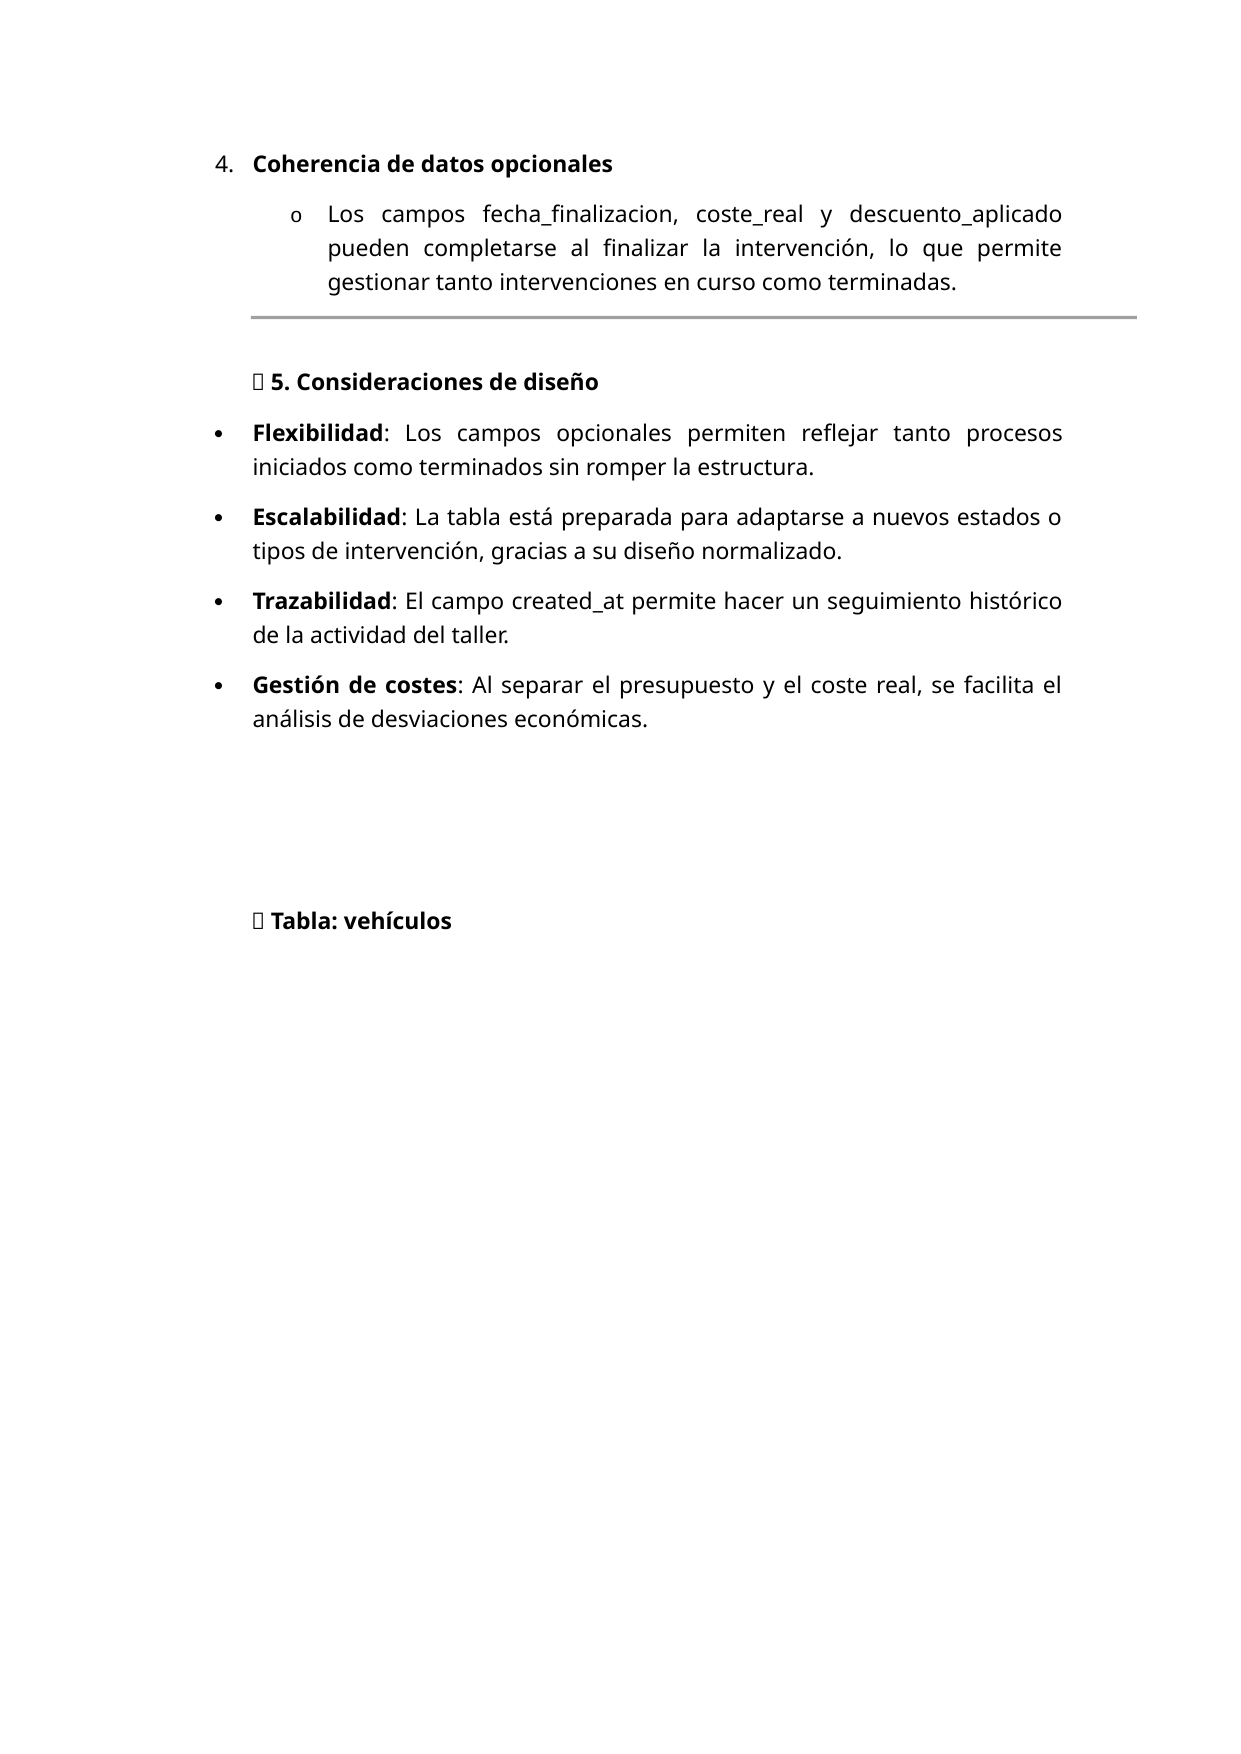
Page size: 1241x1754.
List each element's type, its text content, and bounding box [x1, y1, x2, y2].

list Trazabilidad: El campo created_at permite hacer un seguimiento histórico de la actividad del taller. [215, 585, 1063, 650]
text 🧾 Tabla: vehículos [251, 905, 1063, 936]
list Gestión de costes: Al separar el presupuesto y el coste real, se facilita el análisis de desviaciones económicas. [215, 669, 1063, 734]
list Los campos fecha_finalizacion, coste_real y descuento_aplicado pueden completarse al finalizar la intervención, lo que permite gestionar tanto intervenciones en curso como terminadas. [290, 198, 1063, 297]
list Coherencia de datos opcionales [215, 148, 1063, 179]
list Escalabilidad: La tabla está preparada para adaptarse a nuevos estados o tipos de intervención, gracias a su diseño normalizado. [215, 501, 1063, 566]
text 🧩 5. Consideraciones de diseño [251, 366, 1063, 398]
list Flexibilidad: Los campos opcionales permiten reflejar tanto procesos iniciados como terminados sin romper la estructura. [215, 417, 1063, 482]
